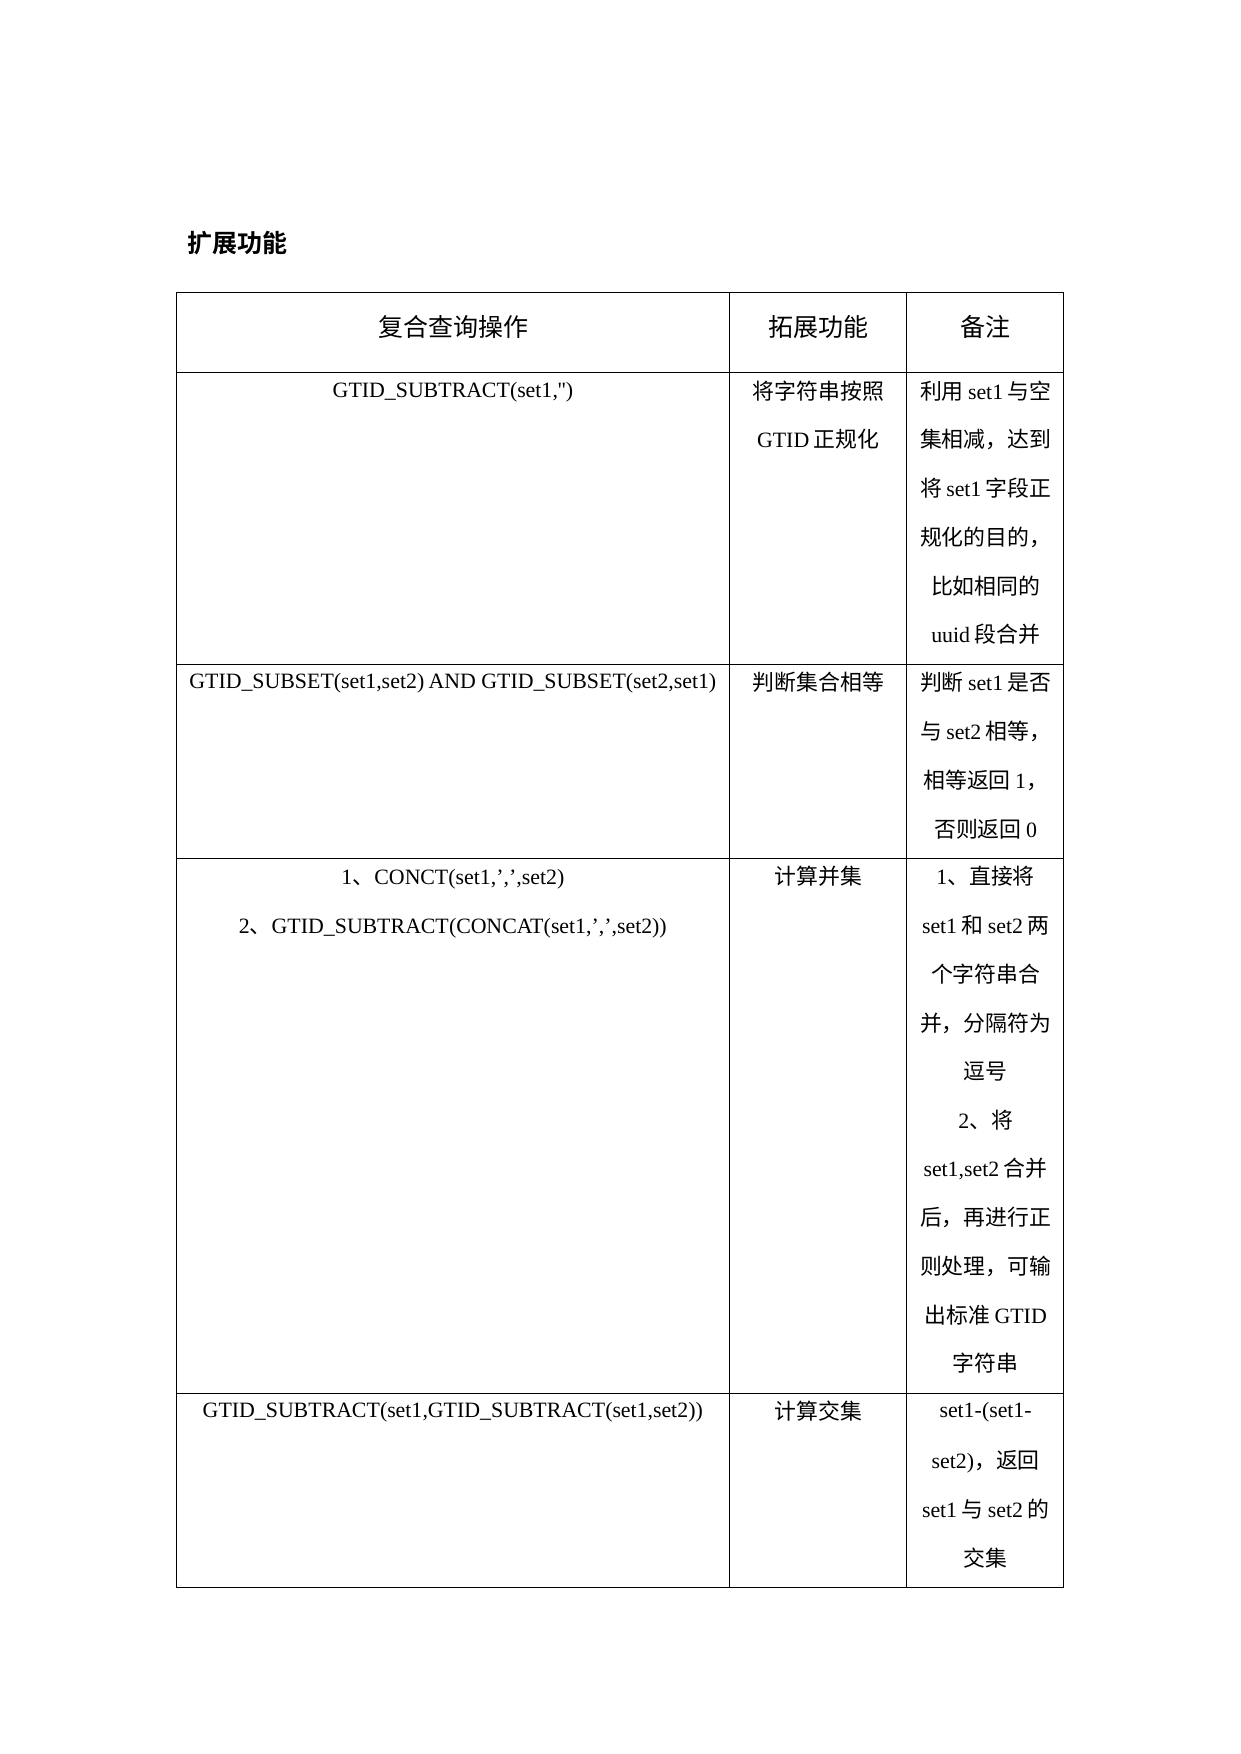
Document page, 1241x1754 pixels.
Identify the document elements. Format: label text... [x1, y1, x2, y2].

table_cell 判断集合相等 [730, 665, 906, 858]
table_cell 计算并集 [730, 859, 906, 1393]
table_cell 直接将set1和set2两个字符串合并，分隔符为逗号 将set1,set2合并后，再进行正则处理，可输出标准GTID字符串 [907, 859, 1063, 1393]
table_cell 将字符串按照GTID正规化 [730, 373, 906, 664]
table_header 复合查询操作 [177, 293, 729, 372]
table_cell 判断set1是否与set2相等，相等返回1，否则返回0 [907, 665, 1063, 858]
table_cell set1-(set1-set2)，返回set1与set2的交集 [907, 1394, 1063, 1587]
subtitle 扩展功能 [187, 209, 1053, 274]
table_cell GTID_SUBSET(set1,set2) AND GTID_SUBSET(set2,set1) [177, 665, 729, 858]
table_cell GTID_SUBTRACT(set1,'') [177, 373, 729, 664]
table_cell 利用set1与空集相减，达到将set1字段正规化的目的，比如相同的uuid段合并 [907, 373, 1063, 664]
table_header 拓展功能 [730, 293, 906, 372]
table_header 备注 [907, 293, 1063, 372]
table_cell 计算交集 [730, 1394, 906, 1587]
table_cell CONCT(set1,’,’,set2) GTID_SUBTRACT(CONCAT(set1,’,’,set2)) [177, 859, 729, 1393]
table_cell GTID_SUBTRACT(set1,GTID_SUBTRACT(set1,set2)) [177, 1394, 729, 1587]
